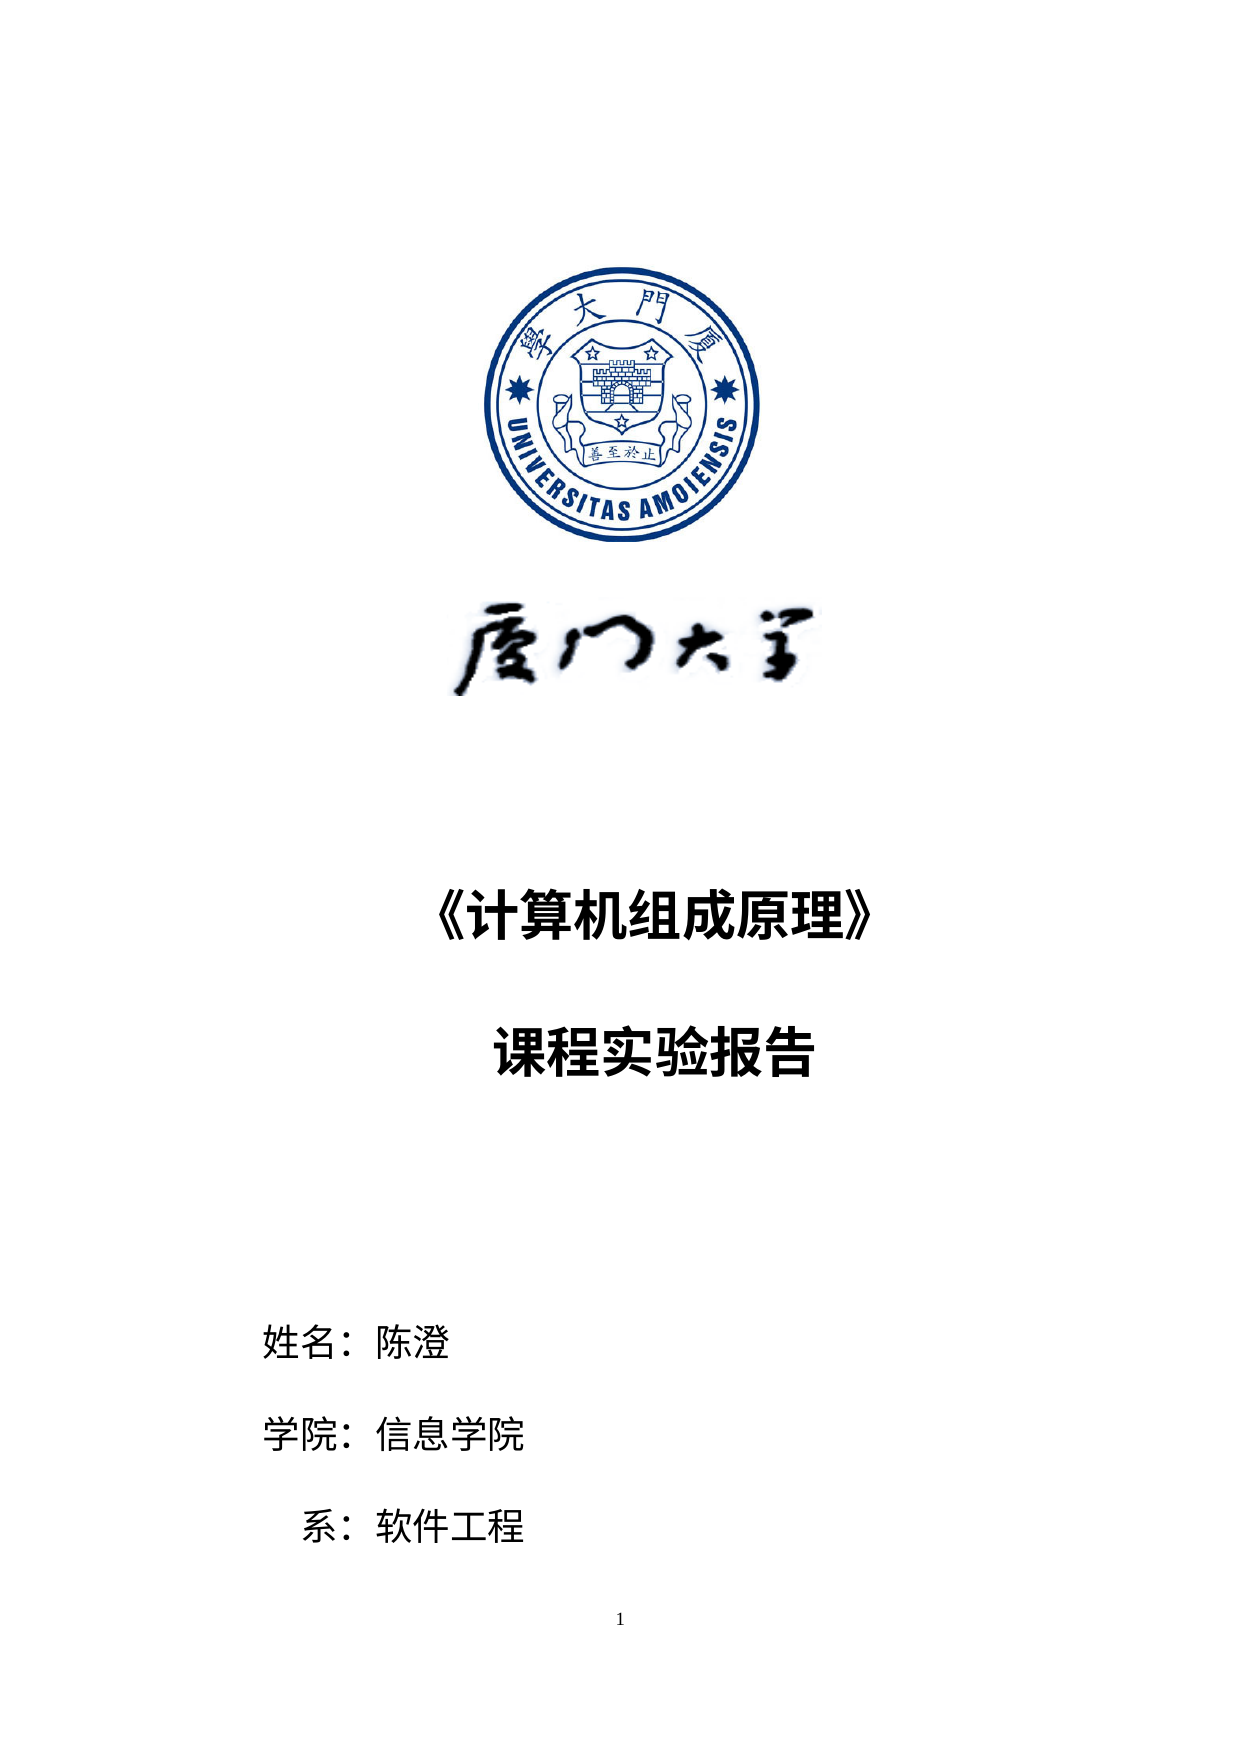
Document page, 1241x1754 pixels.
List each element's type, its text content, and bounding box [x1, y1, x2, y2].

text 学院：信息学院 [187, 1399, 1053, 1464]
text 《计算机组成原理》 [213, 863, 1053, 961]
text 姓名：陈澄 [187, 1307, 1053, 1372]
text 系：软件工程 [187, 1491, 1053, 1556]
text 课程实验报告 [213, 1000, 1053, 1097]
picture [446, 597, 822, 696]
picture [466, 243, 775, 551]
